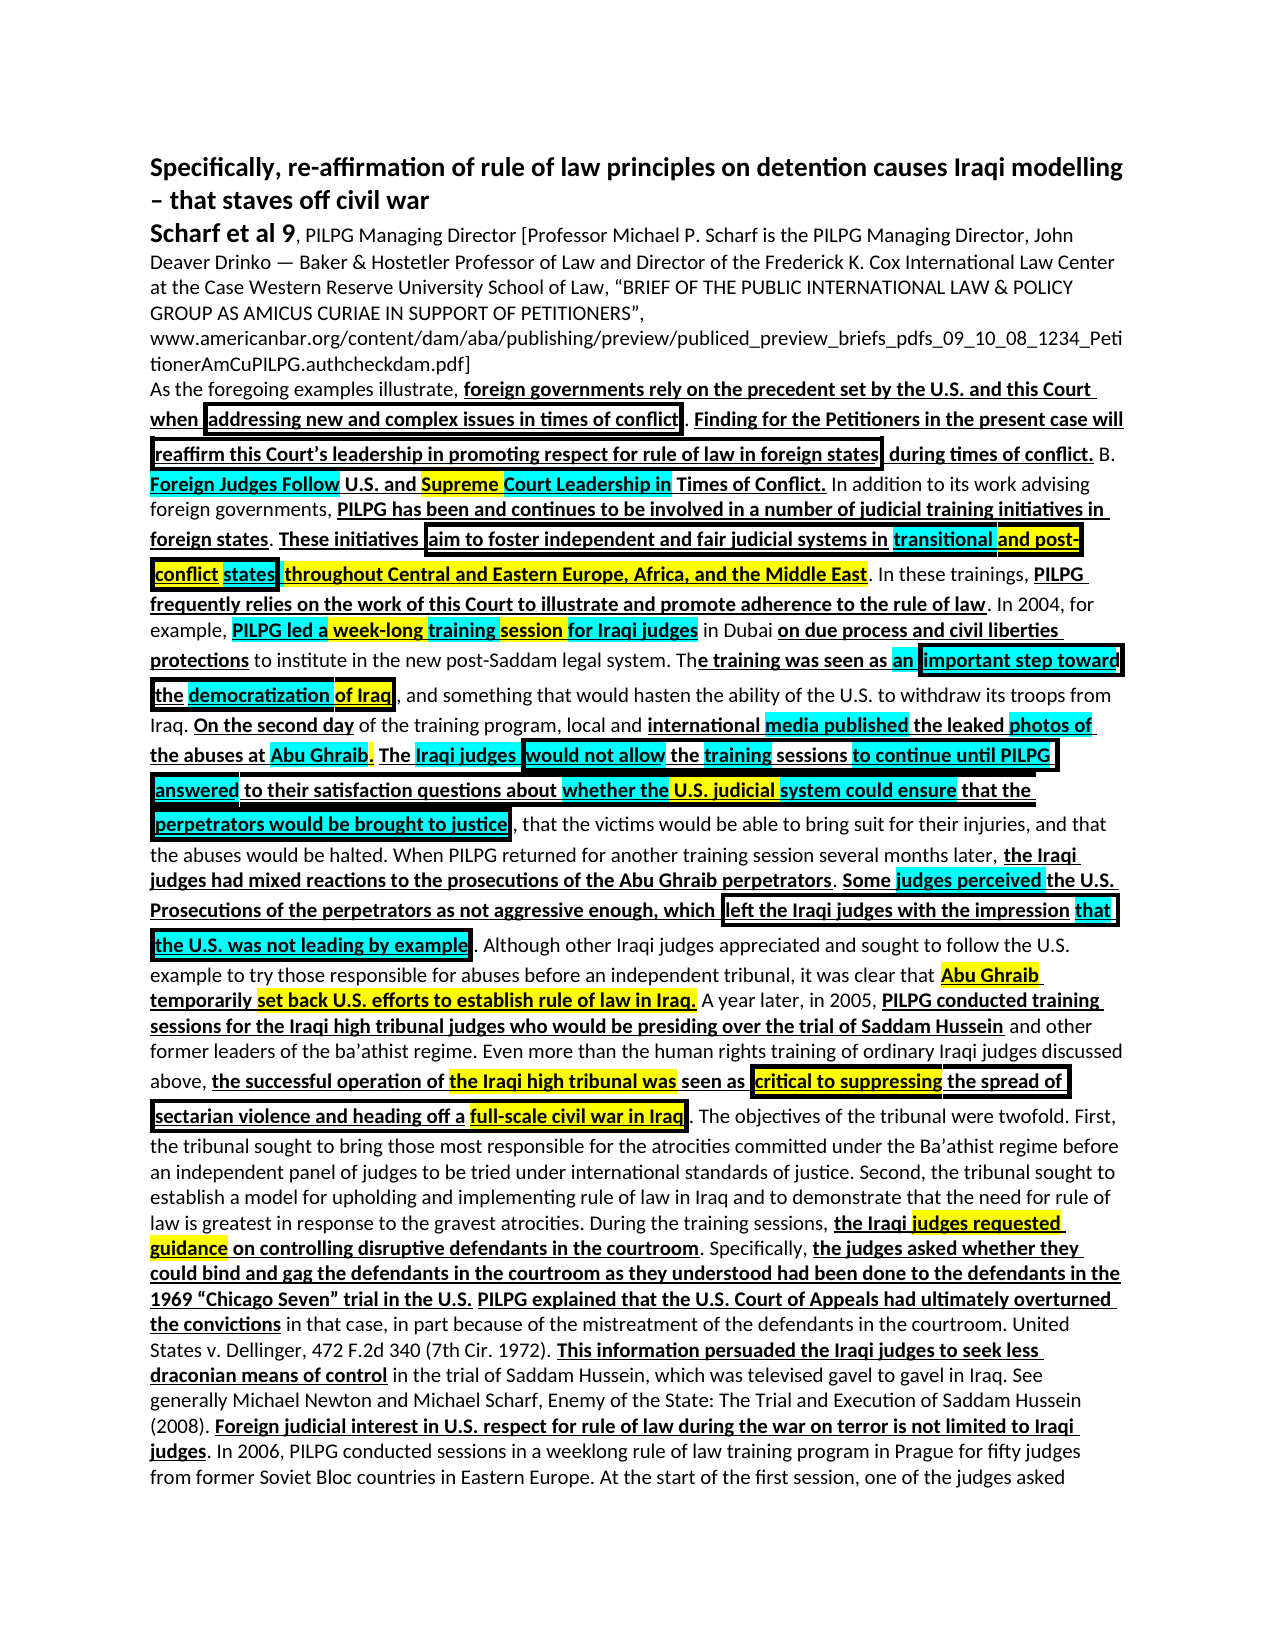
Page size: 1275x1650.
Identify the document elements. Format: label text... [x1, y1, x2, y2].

text Specifically, re-affirmation of rule of law principles on detention causes Iraqi modelling – that staves off civil war [150, 150, 1125, 216]
text Scharf et al 9, PILPG Managing Director [Professor Michael P. Scharf is the PILPG Managing Director, John Deaver Drinko — Baker & Hostetler Professor of Law and Director of the Frederick K. Cox International Law Center at the Case Western Reserve University School of Law, “BRIEF OF THE PUBLIC INTERNATIONAL LAW & POLICY GROUP AS AMICUS CURIAE IN SUPPORT OF PETITIONERS”, www.americanbar.org/content/dam/aba/publishing/preview/publiced_preview_briefs_pdfs_09_10_08_1234_PetitionerAmCuPILPG.authcheckdam.pdf] [150, 216, 1125, 376]
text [150, 376, 1125, 1489]
